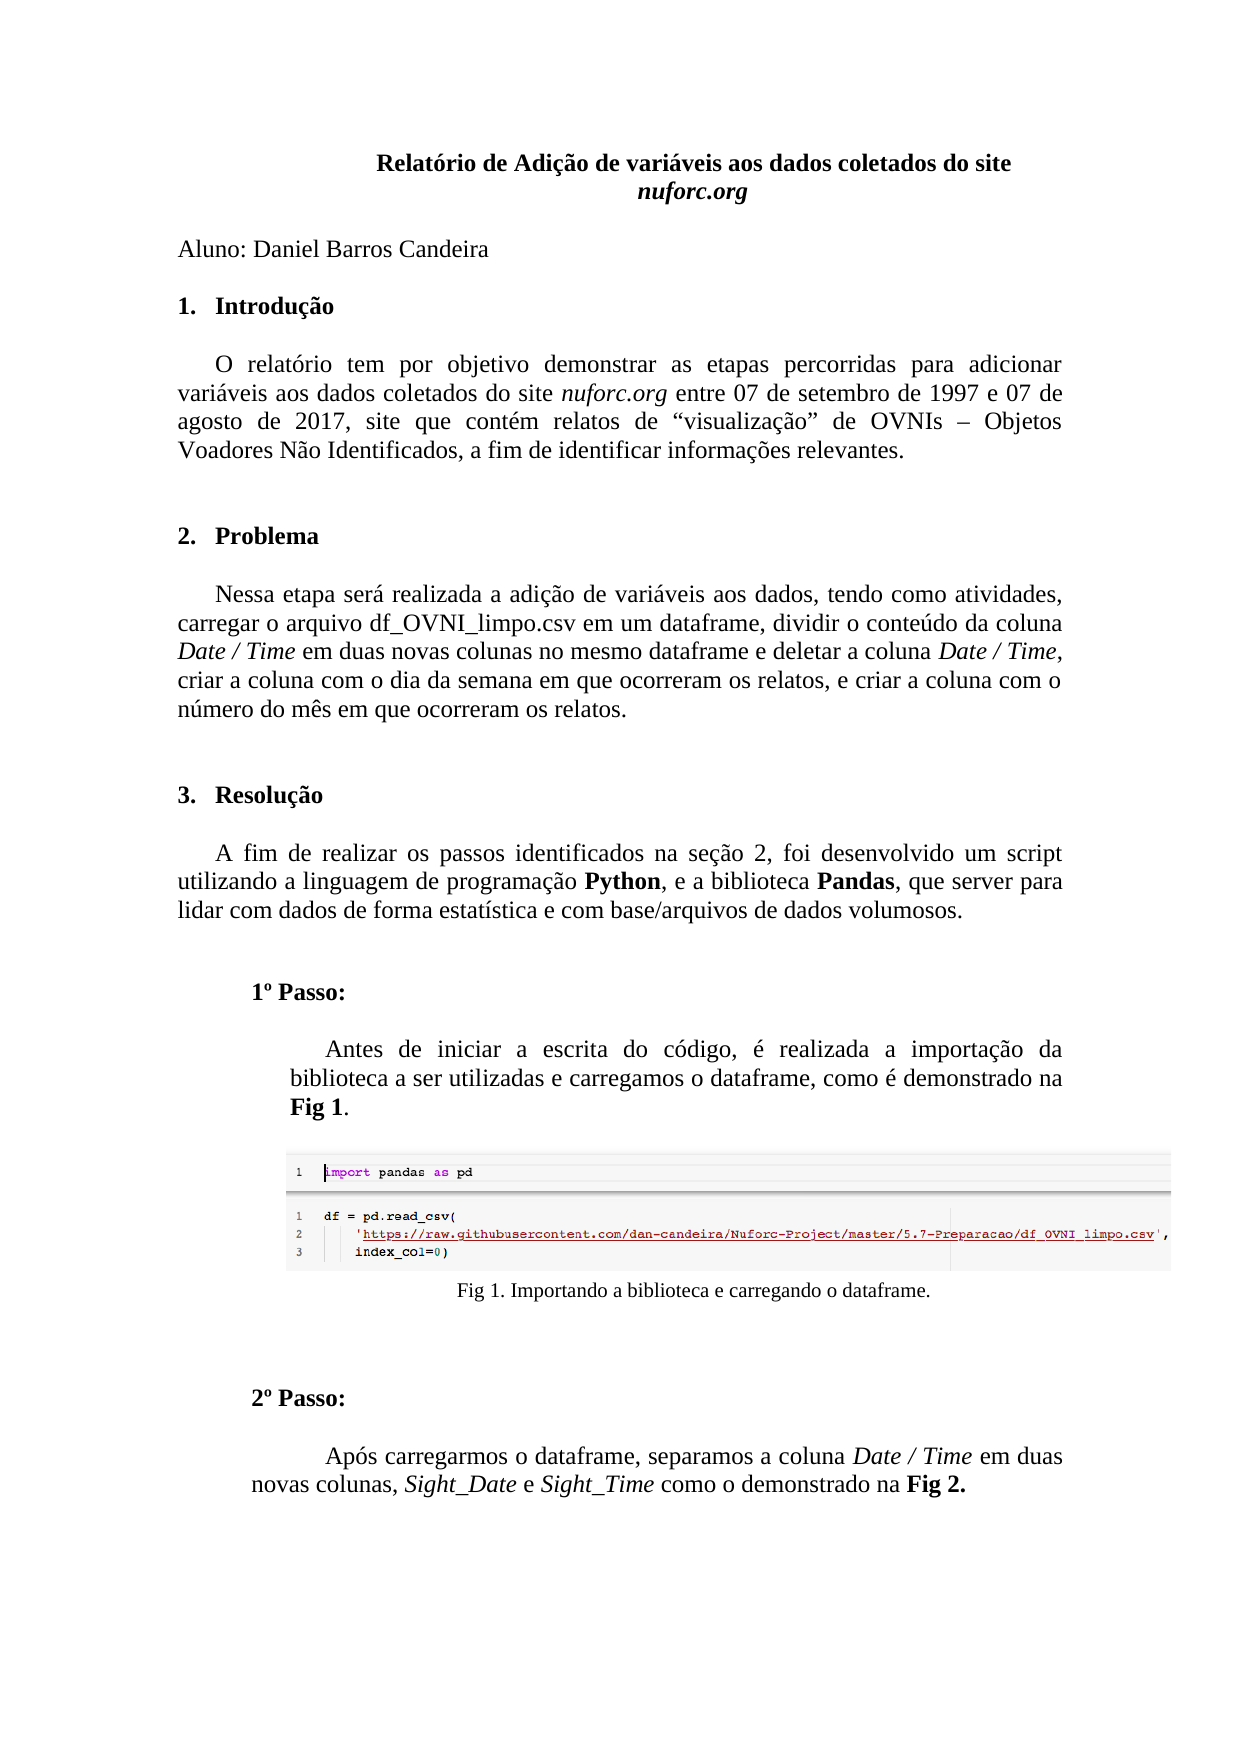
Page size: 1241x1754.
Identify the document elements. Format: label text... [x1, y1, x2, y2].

text A fim de realizar os passos identificados na seção 2, foi desenvolvido um script utilizando a linguagem de programação Python, e a biblioteca Pandas, que server para lidar com dados de forma estatística e com base/arquivos de dados volumosos. [177, 838, 1063, 924]
text Antes de iniciar a escrita do código, é realizada a importação da biblioteca a ser utilizadas e carregamos o dataframe, como é demonstrado na Fig 1. [290, 1034, 1063, 1120]
list Resolução [177, 780, 1063, 809]
text Nessa etapa será realizada a adição de variáveis aos dados, tendo como atividades, carregar o arquivo df_OVNI_limpo.csv em um dataframe, dividir o conteúdo da coluna Date / Time em duas novas colunas no mesmo dataframe e deletar a coluna Date / Time, criar a coluna com o dia da semana em que ocorreram os relatos, e criar a coluna com o número do mês em que ocorreram os relatos. [177, 579, 1063, 723]
picture [286, 1144, 1172, 1278]
text 2º Passo: [251, 1383, 1063, 1412]
text O relatório tem por objetivo demonstrar as etapas percorridas para adicionar variáveis aos dados coletados do site nuforc.org entre 07 de setembro de 1997 e 07 de agosto de 2017, site que contém relatos de “visualização” de OVNIs – Objetos Voadores Não Identificados, a fim de identificar informações relevantes. [177, 349, 1063, 464]
list Introdução [177, 291, 1063, 320]
text Aluno: Daniel Barros Candeira [177, 234, 1063, 263]
list Problema [177, 521, 1063, 550]
text Fig 1. Importando a biblioteca e carregando o dataframe. [290, 1278, 1063, 1302]
text Relatório de Adição de variáveis aos dados coletados do site nuforc.org [325, 148, 1063, 205]
text Após carregarmos o dataframe, separamos a coluna Date / Time em duas novas colunas, Sight_Date e Sight_Time como o demonstrado na Fig 2. [251, 1441, 1063, 1498]
text 1º Passo: [251, 977, 1063, 1005]
